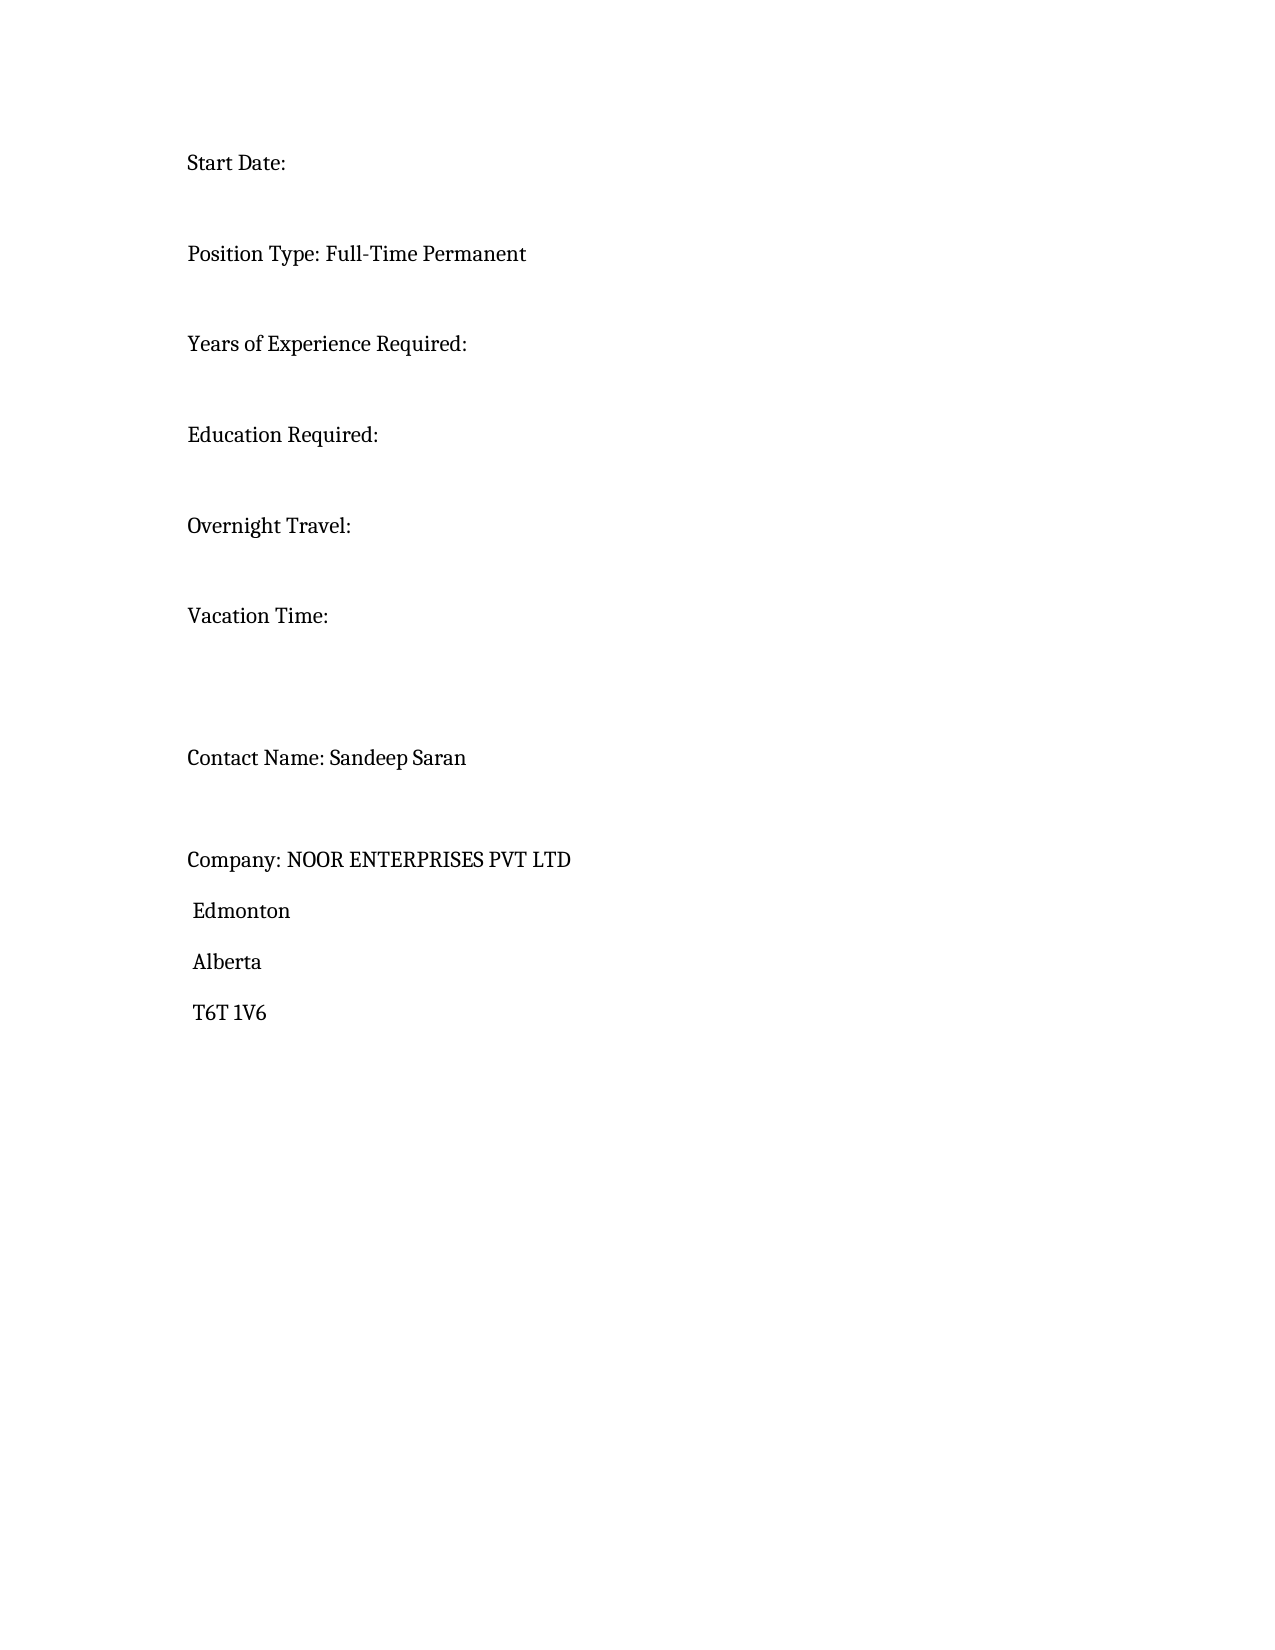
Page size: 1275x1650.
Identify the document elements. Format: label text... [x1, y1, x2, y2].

text T6T 1V6 [187, 1000, 1087, 1026]
text Start Date: Position Type: Full-Time Permanent Years of Experience Required: Education Required: Overnight Travel: Vacation Time: [187, 150, 1087, 720]
text Contact Name: Sandeep Saran [187, 745, 1087, 771]
text Edmonton [187, 898, 1087, 924]
text Alberta [187, 949, 1087, 975]
text Company: NOOR ENTERPRISES PVT LTD [187, 847, 1087, 873]
